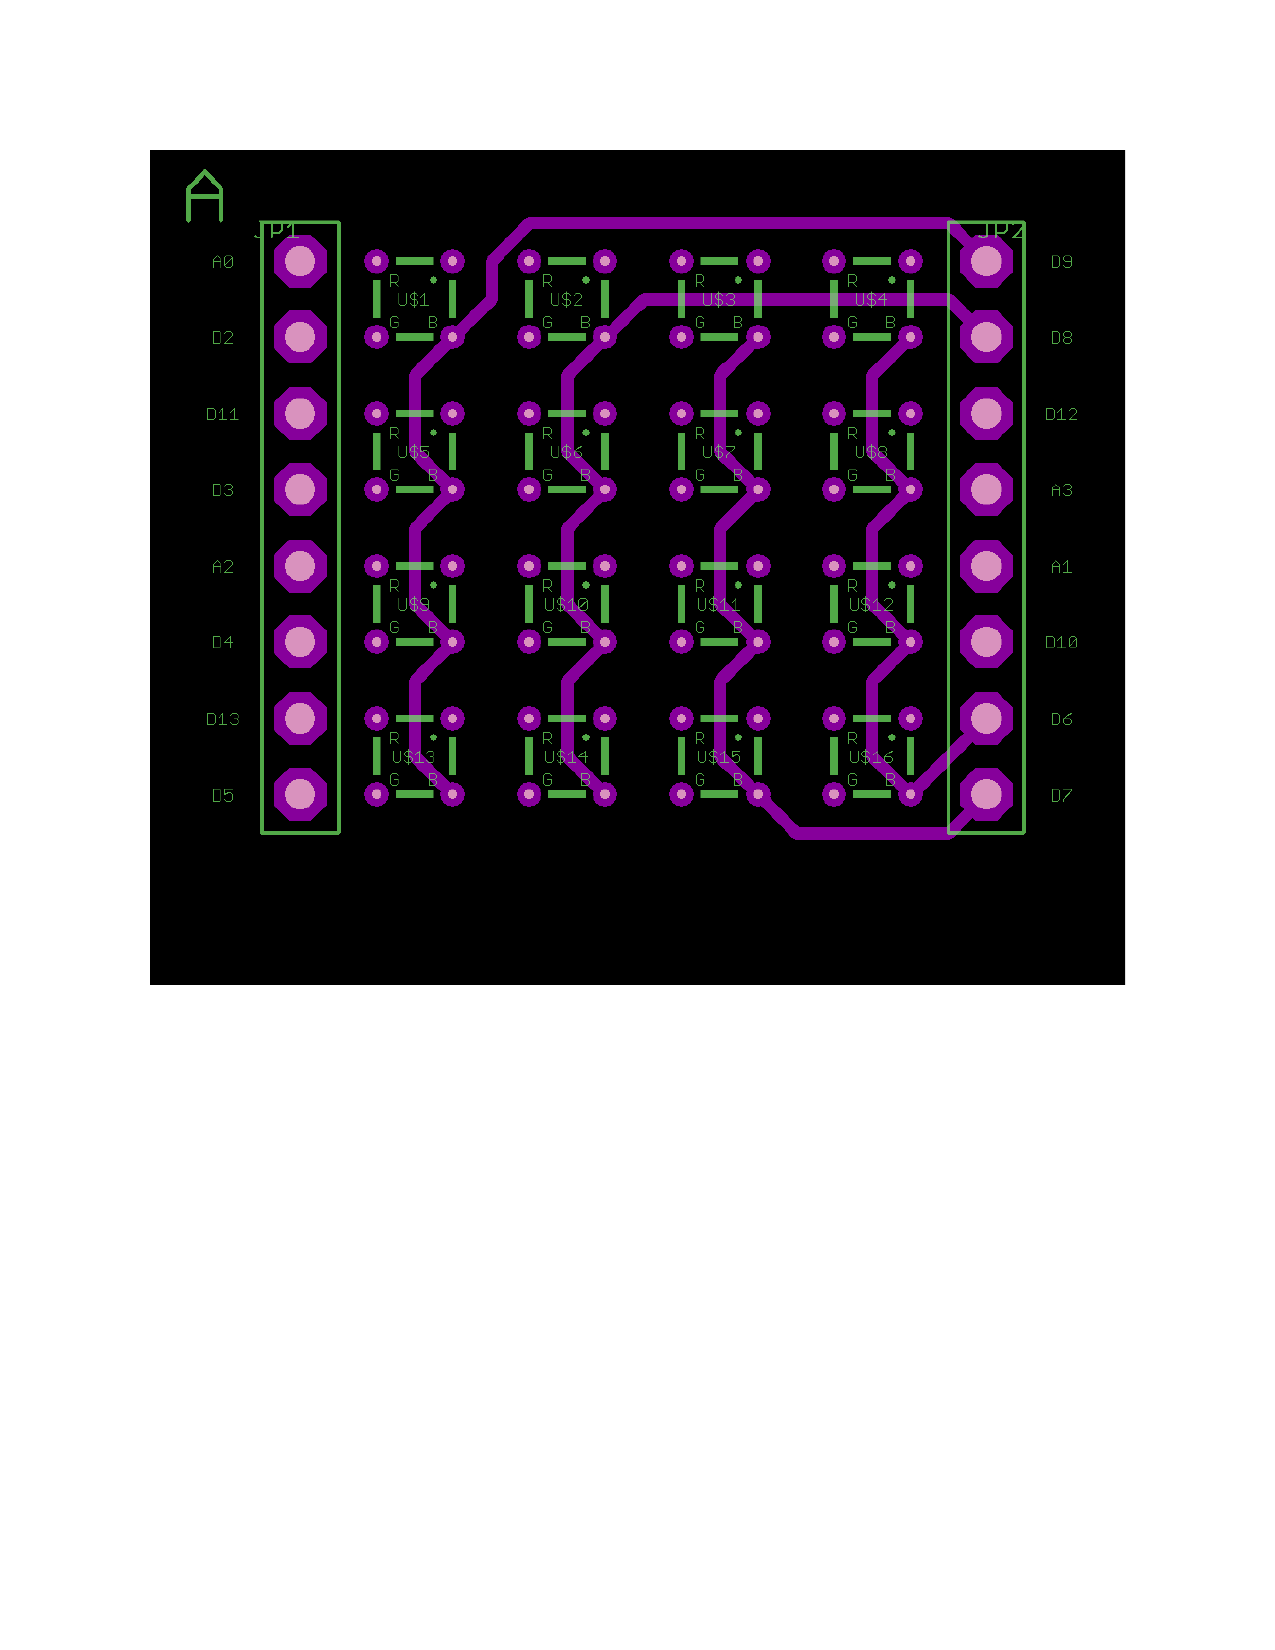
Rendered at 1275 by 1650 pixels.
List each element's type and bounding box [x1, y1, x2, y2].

picture [150, 150, 1125, 985]
